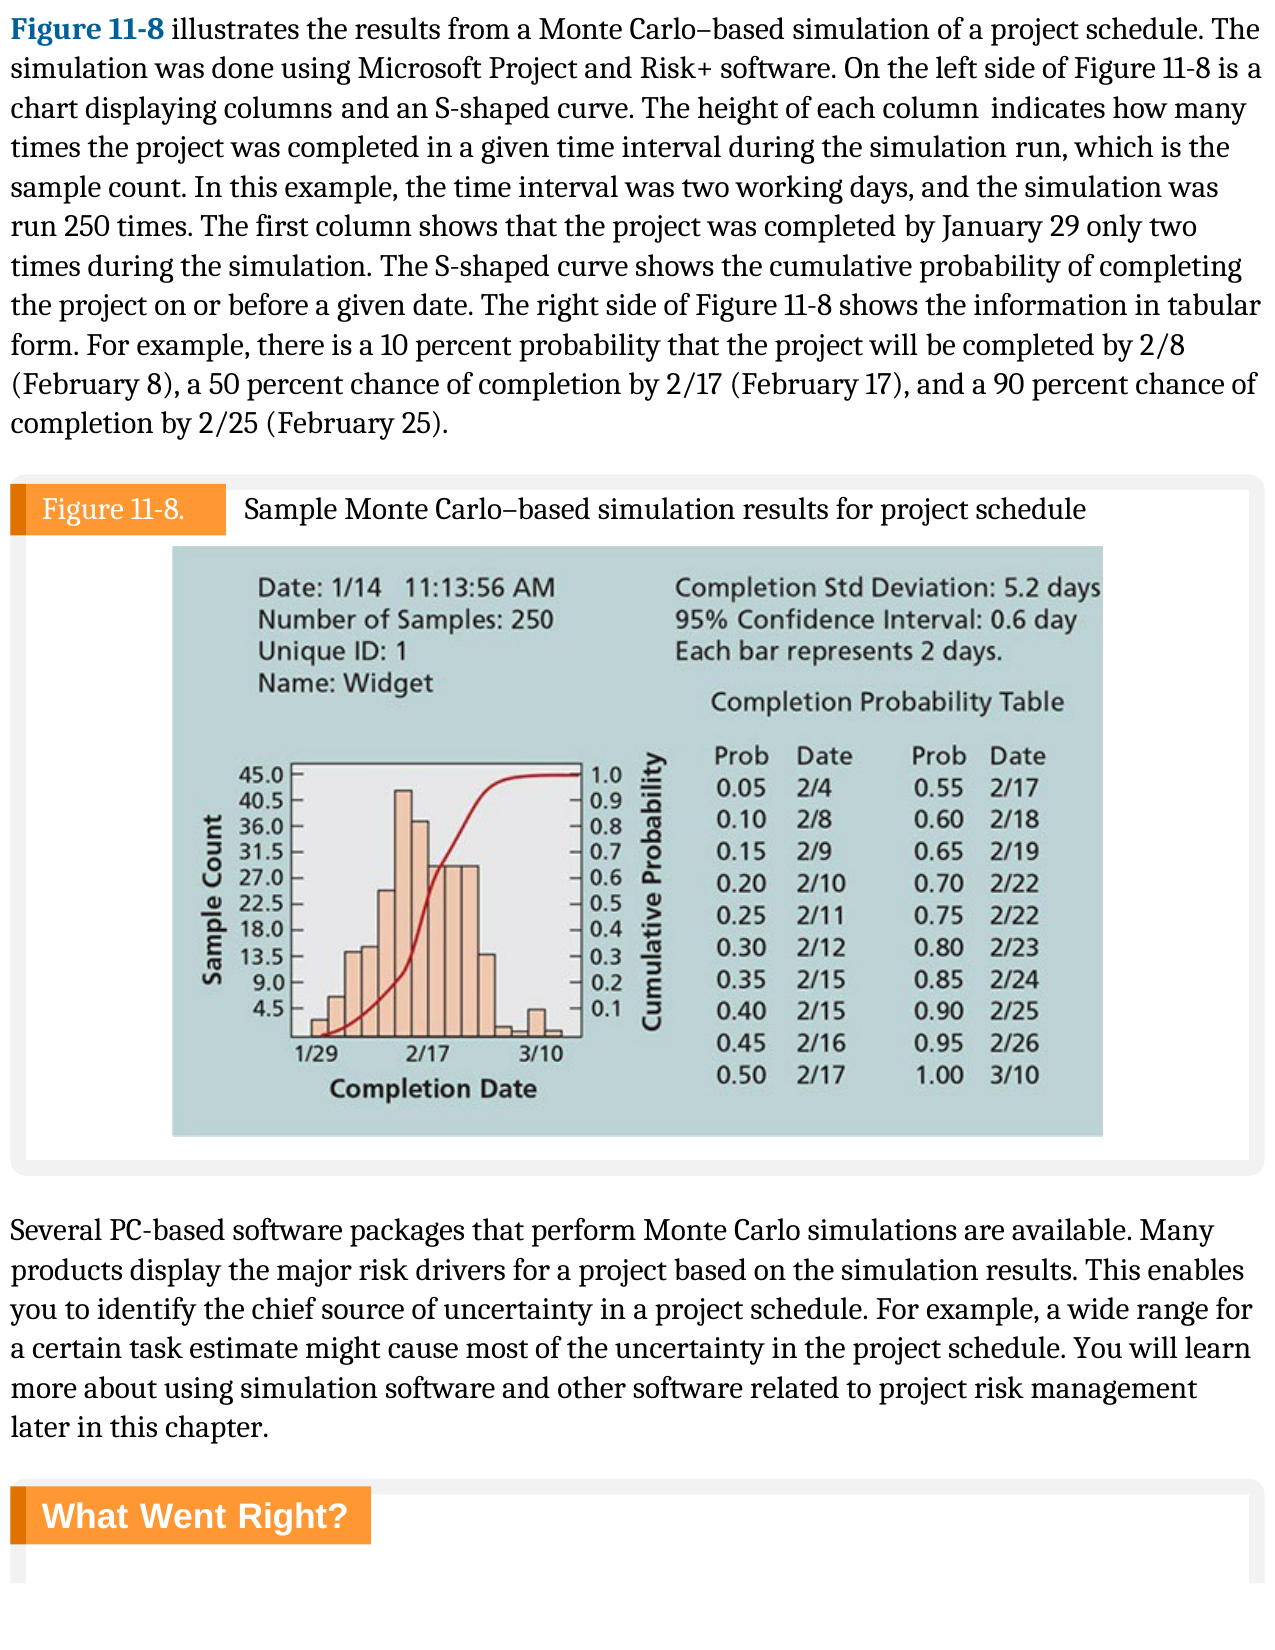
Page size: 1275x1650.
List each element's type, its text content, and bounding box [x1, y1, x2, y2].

text Several PC-based software packages that perform Monte Carlo simulations are available. Many products display the major risk drivers for a project based on the simulation results. This enables you to identify the chief source of uncertainty in a project schedule. For example, a wide range for a certain task estimate might cause most of the uncertainty in the project schedule. You will learn more about using simulation software and other software related to project risk management later in this chapter. [10, 1164, 1261, 1446]
text Figure 11-8 illustrates the results from a Monte Carlo–based simulation of a project schedule. The simulation was done using Microsoft Project and Risk+ software. On the left side of Figure 11-8 is a chart displaying columns and an S-shaped curve. The height of each column indicates how many times the project was completed in a given time interval during the simulation run, which is the sample count. In this example, the time interval was two working days, and the simulation was run 250 times. The first column shows that the project was completed by January 29 only two times during the simulation. The S-shaped curve shows the cumulative probability of completing the project on or before a given date. The right side of Figure 11-8 shows the information in tabular form. For example, there is a 10 percent probability that the project will be completed by 2/8 (February 8), a 50 percent chance of completion by 2/17 (February 17), and a 90 percent chance of completion by 2/25 (February 25). [10, 11, 1264, 442]
picture [172, 546, 1103, 1137]
